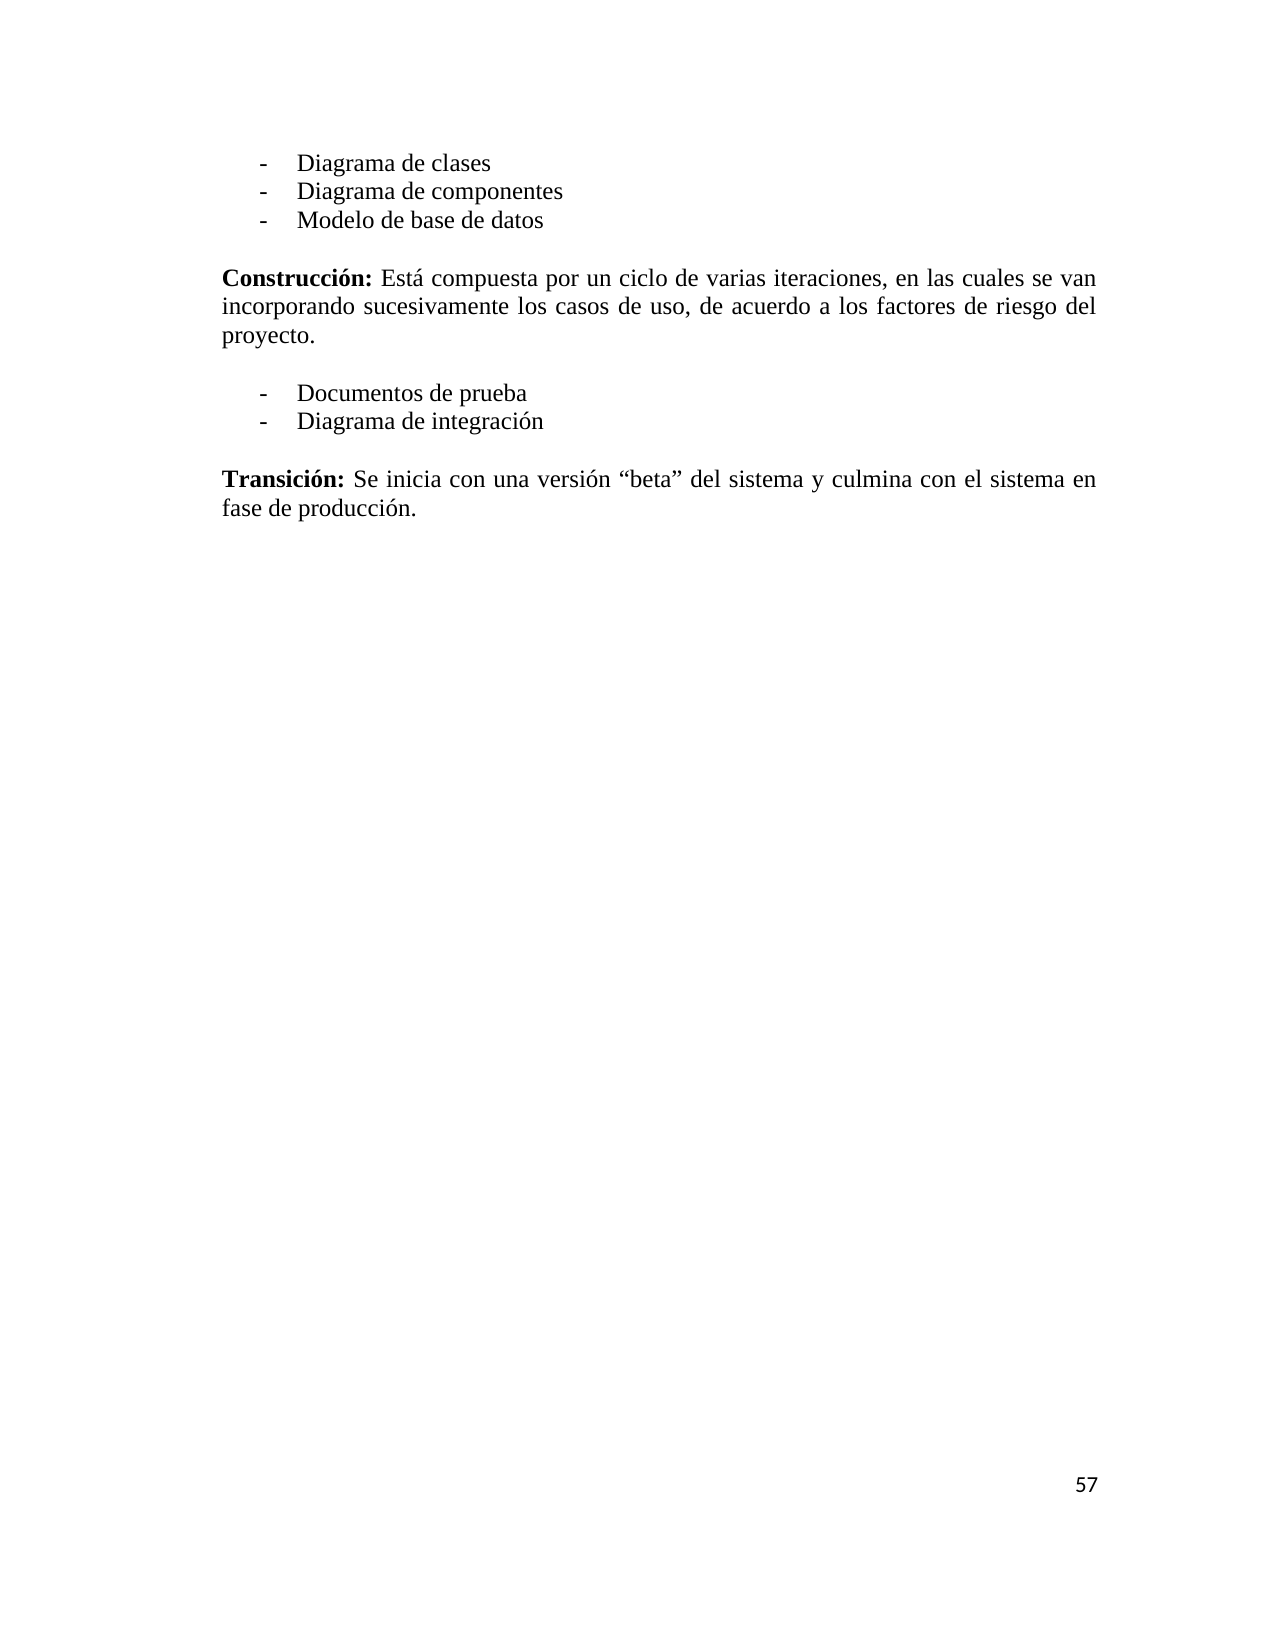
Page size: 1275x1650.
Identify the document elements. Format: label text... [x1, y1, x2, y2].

text Construcción: Está compuesta por un ciclo de varias iteraciones, en las cuales se van incorporando sucesivamente los casos de uso, de acuerdo a los factores de riesgo del proyecto. [222, 263, 1098, 349]
list Documentos de prueba [259, 378, 1098, 406]
list Diagrama de componentes [259, 176, 1098, 205]
list Modelo de base de datos [259, 205, 1098, 234]
list Diagrama de clases [259, 148, 1098, 176]
list Diagrama de integración [259, 406, 1098, 435]
text Transición: Se inicia con una versión “beta” del sistema y culmina con el sistema en fase de producción. [222, 464, 1098, 521]
